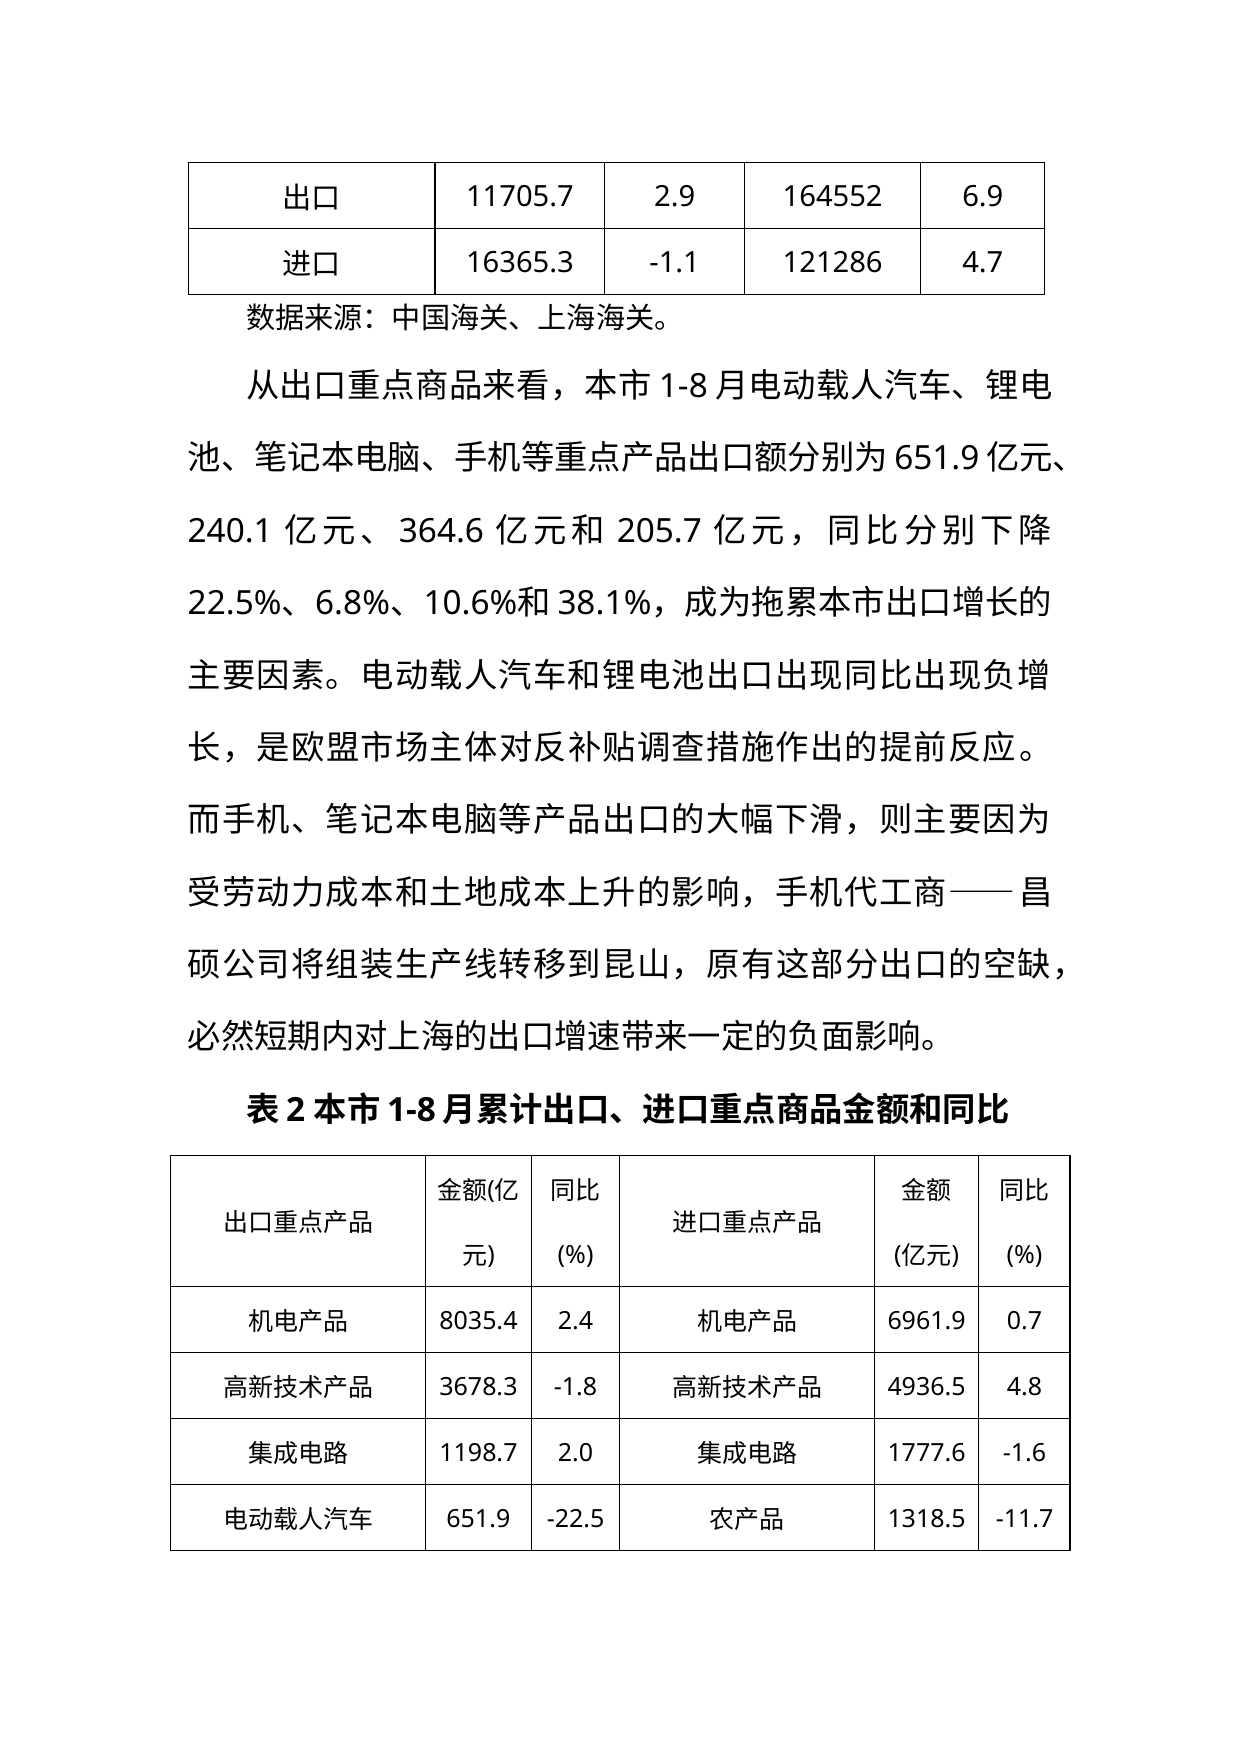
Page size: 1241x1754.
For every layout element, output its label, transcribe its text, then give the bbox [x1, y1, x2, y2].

table_cell 农产品 [620, 1485, 874, 1550]
table_header 同比(%) [532, 1156, 619, 1286]
table_cell 1318.5 [875, 1485, 978, 1550]
table_cell 电动载人汽车 [171, 1485, 425, 1550]
table_cell 机电产品 [620, 1287, 874, 1352]
table_header 金额(亿元) [875, 1156, 978, 1286]
table_cell 2.4 [532, 1287, 619, 1352]
table_cell 3678.3 [426, 1353, 531, 1418]
table_cell 0.7 [979, 1287, 1069, 1352]
table_cell 出口 [189, 163, 434, 228]
table_cell 8035.4 [426, 1287, 531, 1352]
table_cell 高新技术产品 [171, 1353, 425, 1418]
text 数据来源：中国海关、上海海关。 [187, 295, 1053, 337]
table_cell -1.6 [979, 1419, 1069, 1484]
table_cell 16365.3 [436, 229, 604, 294]
table_cell 651.9 [426, 1485, 531, 1550]
table_cell 进口 [189, 229, 434, 294]
table_cell 高新技术产品 [620, 1353, 874, 1418]
table_header 出口重点产品 [171, 1156, 425, 1286]
text 表2 本市1-8月累计出口、进口重点商品金额和同比 [187, 1082, 1053, 1131]
table_cell -1.8 [532, 1353, 619, 1418]
table_cell 1198.7 [426, 1419, 531, 1484]
table_header 金额(亿元) [426, 1156, 531, 1286]
table_cell 11705.7 [436, 163, 604, 228]
table_cell 2.0 [532, 1419, 619, 1484]
table_cell 6961.9 [875, 1287, 978, 1352]
table_cell 4936.5 [875, 1353, 978, 1418]
table_cell 机电产品 [171, 1287, 425, 1352]
table_cell -1.1 [605, 229, 744, 294]
table_cell -22.5 [532, 1485, 619, 1550]
table_cell 121286 [745, 229, 920, 294]
text 从出口重点商品来看，本市1-8月电动载人汽车、锂电池、笔记本电脑、手机等重点产品出口额分别为651.9亿元、240.1亿元、364.6亿元和205.7亿元，同比分别下降22.5%、6.8%、10.6%和38.1%，成为拖累本市出口增长的主要因素。电动载人汽车和锂电池出口出现同比出现负增长，是欧盟市场主体对反补贴调查措施作出的提前反应。而手机、笔记本电脑等产品出口的大幅下滑，则主要因为受劳动力成本和土地成本上升的影响，手机代工商——昌硕公司将组装生产线转移到昆山，原有这部分出口的空缺，必然短期内对上海的出口增速带来一定的负面影响。 [187, 358, 1053, 1058]
table_cell 集成电路 [620, 1419, 874, 1484]
table_cell -11.7 [979, 1485, 1069, 1550]
table_cell 集成电路 [171, 1419, 425, 1484]
table_cell 2.9 [605, 163, 744, 228]
table_cell 6.9 [921, 163, 1044, 228]
table_header 进口重点产品 [620, 1156, 874, 1286]
table_cell 1777.6 [875, 1419, 978, 1484]
table_cell 4.8 [979, 1353, 1069, 1418]
table_cell 164552 [745, 163, 920, 228]
table_header 同比(%) [979, 1156, 1069, 1286]
table_cell 4.7 [921, 229, 1044, 294]
